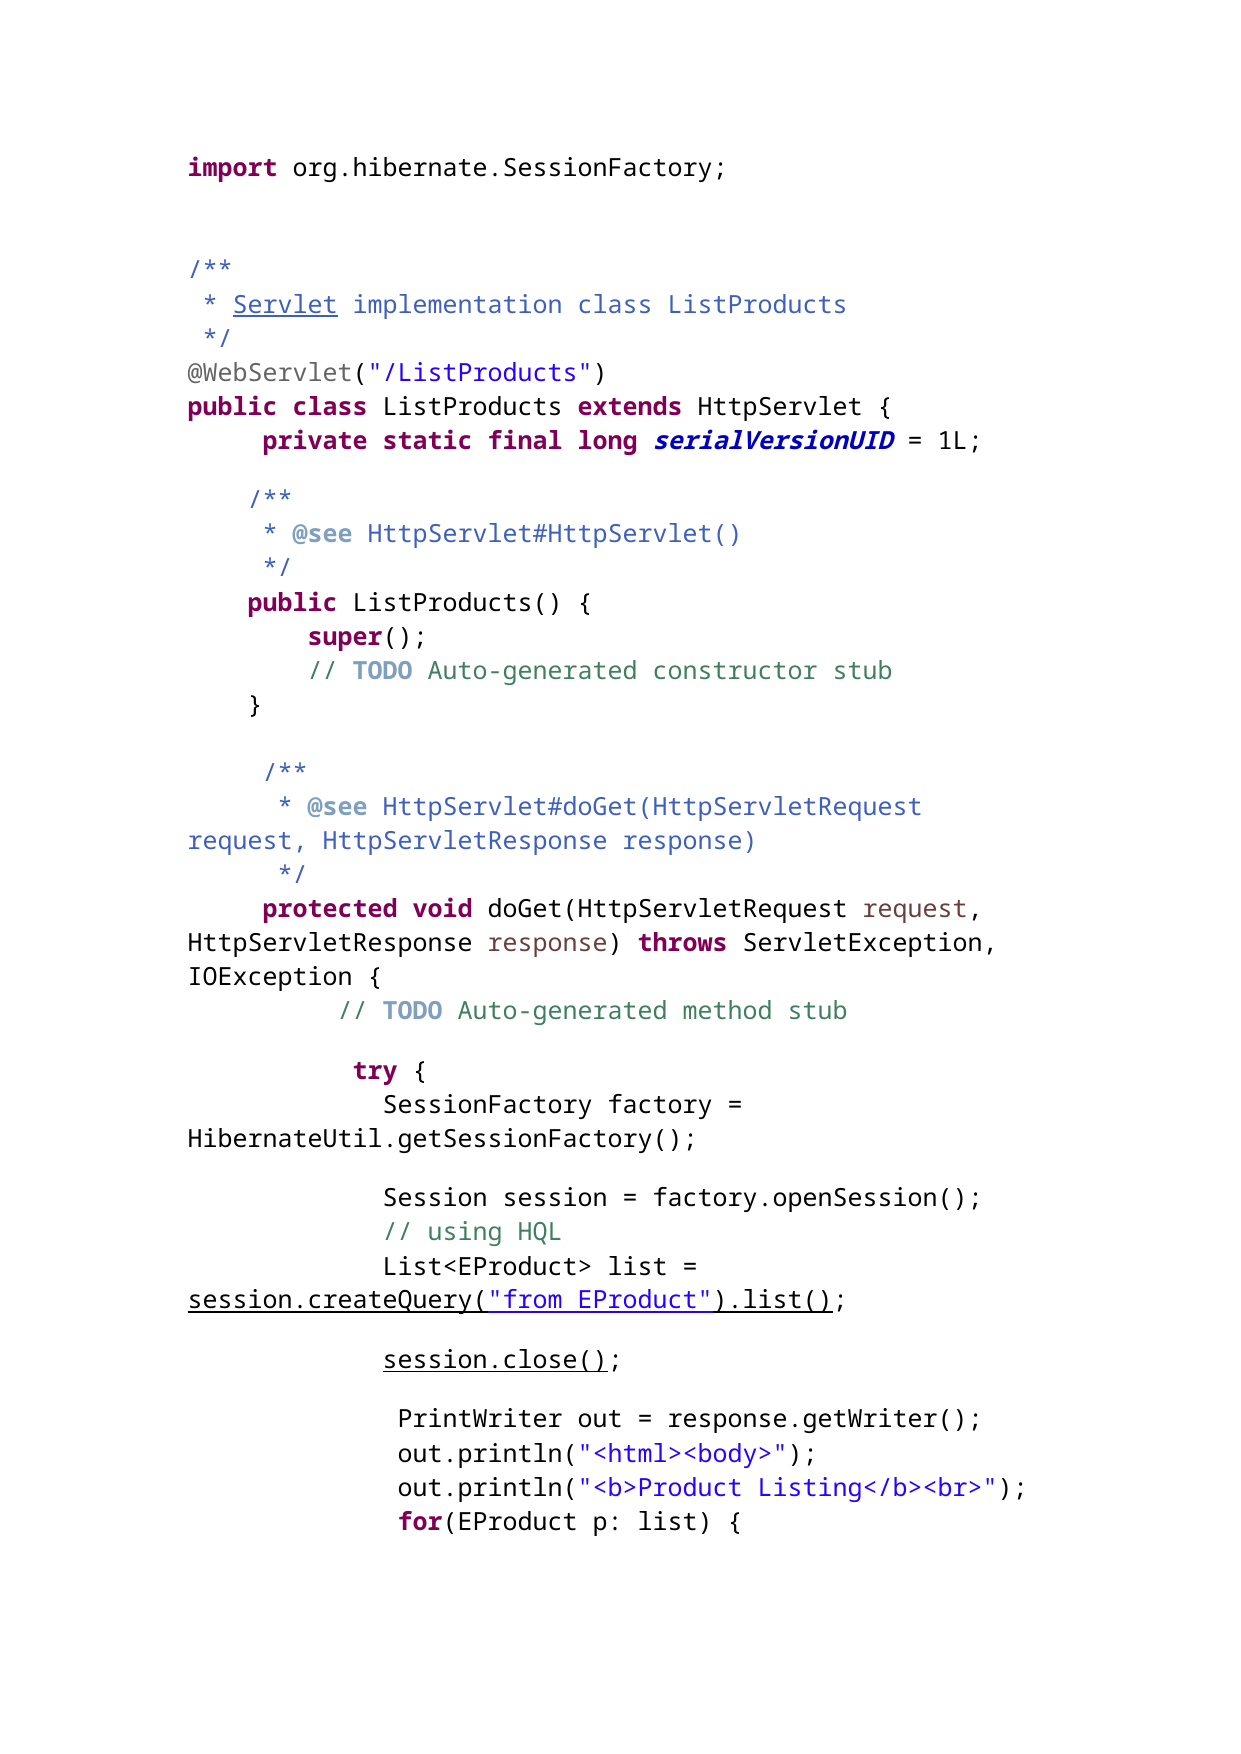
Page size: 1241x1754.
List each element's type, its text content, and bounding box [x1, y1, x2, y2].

text super(); [187, 618, 1053, 652]
text try { [187, 1052, 1053, 1086]
text PrintWriter out = response.getWriter(); [187, 1401, 1053, 1435]
text */ [187, 320, 1053, 354]
text private static final long serialVersionUID = 1L; [187, 422, 1053, 457]
text */ [187, 550, 1053, 584]
text /** [187, 482, 1053, 516]
text out.println("<b>Product Listing</b><br>"); [187, 1469, 1053, 1503]
text List<EProduct> list = session.createQuery("from EProduct").list(); [187, 1248, 1053, 1316]
text for(EProduct p: list) { [187, 1503, 1053, 1537]
text // using HQL [187, 1214, 1053, 1248]
text * @see HttpServlet#doGet(HttpServletRequest request, HttpServletResponse response) [187, 788, 1053, 857]
text */ [187, 857, 1053, 891]
text @WebServlet("/ListProducts") [187, 354, 1053, 388]
text * @see HttpServlet#HttpServlet() [187, 516, 1053, 550]
text out.println("<html><body>"); [187, 1435, 1053, 1469]
text protected void doGet(HttpServletRequest request, HttpServletResponse response) throws ServletException, IOException { [187, 891, 1053, 993]
text public ListProducts() { [187, 584, 1053, 618]
text /** [187, 252, 1053, 286]
text SessionFactory factory = HibernateUtil.getSessionFactory(); [187, 1086, 1053, 1154]
text public class ListProducts extends HttpServlet { [187, 388, 1053, 422]
text } [187, 686, 1053, 720]
text session.close(); [187, 1342, 1053, 1376]
text Session session = factory.openSession(); [187, 1180, 1053, 1214]
text // TODO Auto-generated method stub [187, 993, 1053, 1027]
text import org.hibernate.SessionFactory; [187, 150, 1053, 184]
text /** [187, 754, 1053, 788]
text * Servlet implementation class ListProducts [187, 286, 1053, 320]
text // TODO Auto-generated constructor stub [187, 652, 1053, 686]
